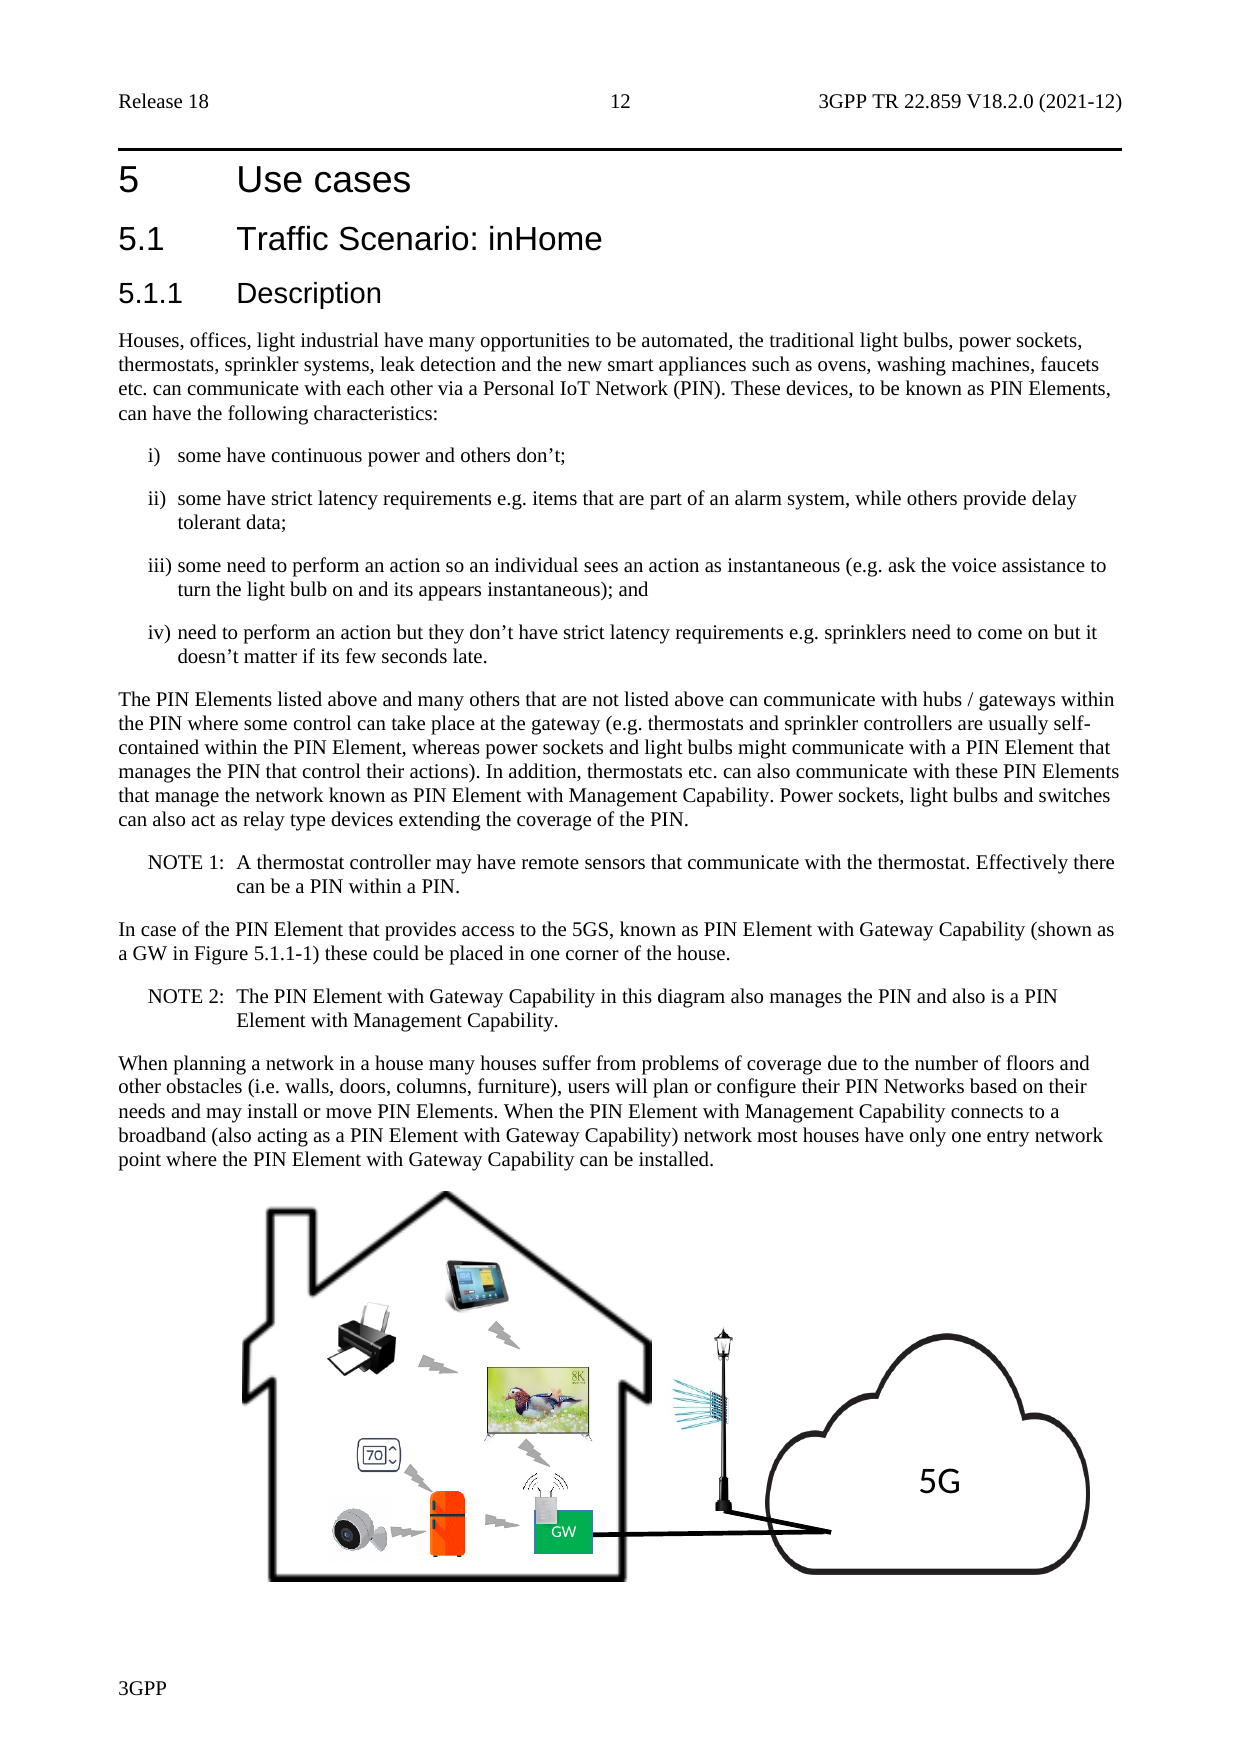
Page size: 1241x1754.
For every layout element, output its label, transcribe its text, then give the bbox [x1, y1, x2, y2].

picture [765, 1522, 797, 1530]
text i) some have continuous power and others don’t; [148, 443, 1122, 467]
subtitle 5 Use cases [118, 151, 1122, 200]
text ii) some have strict latency requirements e.g. items that are part of an alarm system, while others provide delay tolerant data; [148, 486, 1122, 534]
picture [666, 1325, 1090, 1575]
subtitle 5.1.1 Description [118, 276, 1122, 309]
text Houses, offices, light industrial have many opportunities to be automated, the traditional light bulbs, power sockets, thermostats, sprinkler systems, leak detection and the new smart appliances such as ovens, washing machines, faucets etc. can communicate with each other via a Personal IoT Network (PIN). These devices, to be known as PIN Elements, can have the following characteristics: [118, 328, 1122, 424]
text NOTE 1: A thermostat controller may have remote sensors that communicate with the thermostat. Effectively there can be a PIN within a PIN. [148, 850, 1122, 898]
text The PIN Elements listed above and many others that are not listed above can communicate with hubs / gateways within the PIN where some control can take place at the gateway (e.g. thermostats and sprinkler controllers are usually self-contained within the PIN Element, whereas power sockets and light bulbs might communicate with a PIN Element that manages the PIN that control their actions). In addition, thermostats etc. can also communicate with these PIN Elements that manage the network known as PIN Element with Management Capability. Power sockets, light bulbs and switches can also act as relay type devices extending the coverage of the PIN. [118, 687, 1122, 831]
text When planning a network in a house many houses suffer from problems of coverage due to the number of floors and other obstacles (i.e. walls, doors, columns, furniture), users will plan or configure their PIN Networks based on their needs and may install or move PIN Elements. When the PIN Element with Management Capability connects to a broadband (also acting as a PIN Element with Gateway Capability) network most houses have only one entry network point where the PIN Element with Gateway Capability can be installed. [118, 1050, 1122, 1171]
text NOTE 2: The PIN Element with Gateway Capability in this diagram also manages the PIN and also is a PIN Element with Management Capability. [148, 983, 1122, 1032]
text iv) need to perform an action but they don’t have strict latency requirements e.g. sprinklers need to come on but it doesn’t matter if its few seconds late. [148, 620, 1122, 668]
subtitle 5.1 Traffic Scenario: inHome [118, 219, 1122, 257]
text iii) some need to perform an action so an individual sees an action as instantaneous (e.g. ask the voice assistance to turn the light bulb on and its appears instantaneous); and [148, 553, 1122, 601]
text In case of the PIN Element that provides access to the 5GS, known as PIN Element with Gateway Capability (shown as a GW in Figure 5.1.1-1) these could be placed in one corner of the house. [118, 917, 1122, 965]
picture [242, 1191, 652, 1582]
